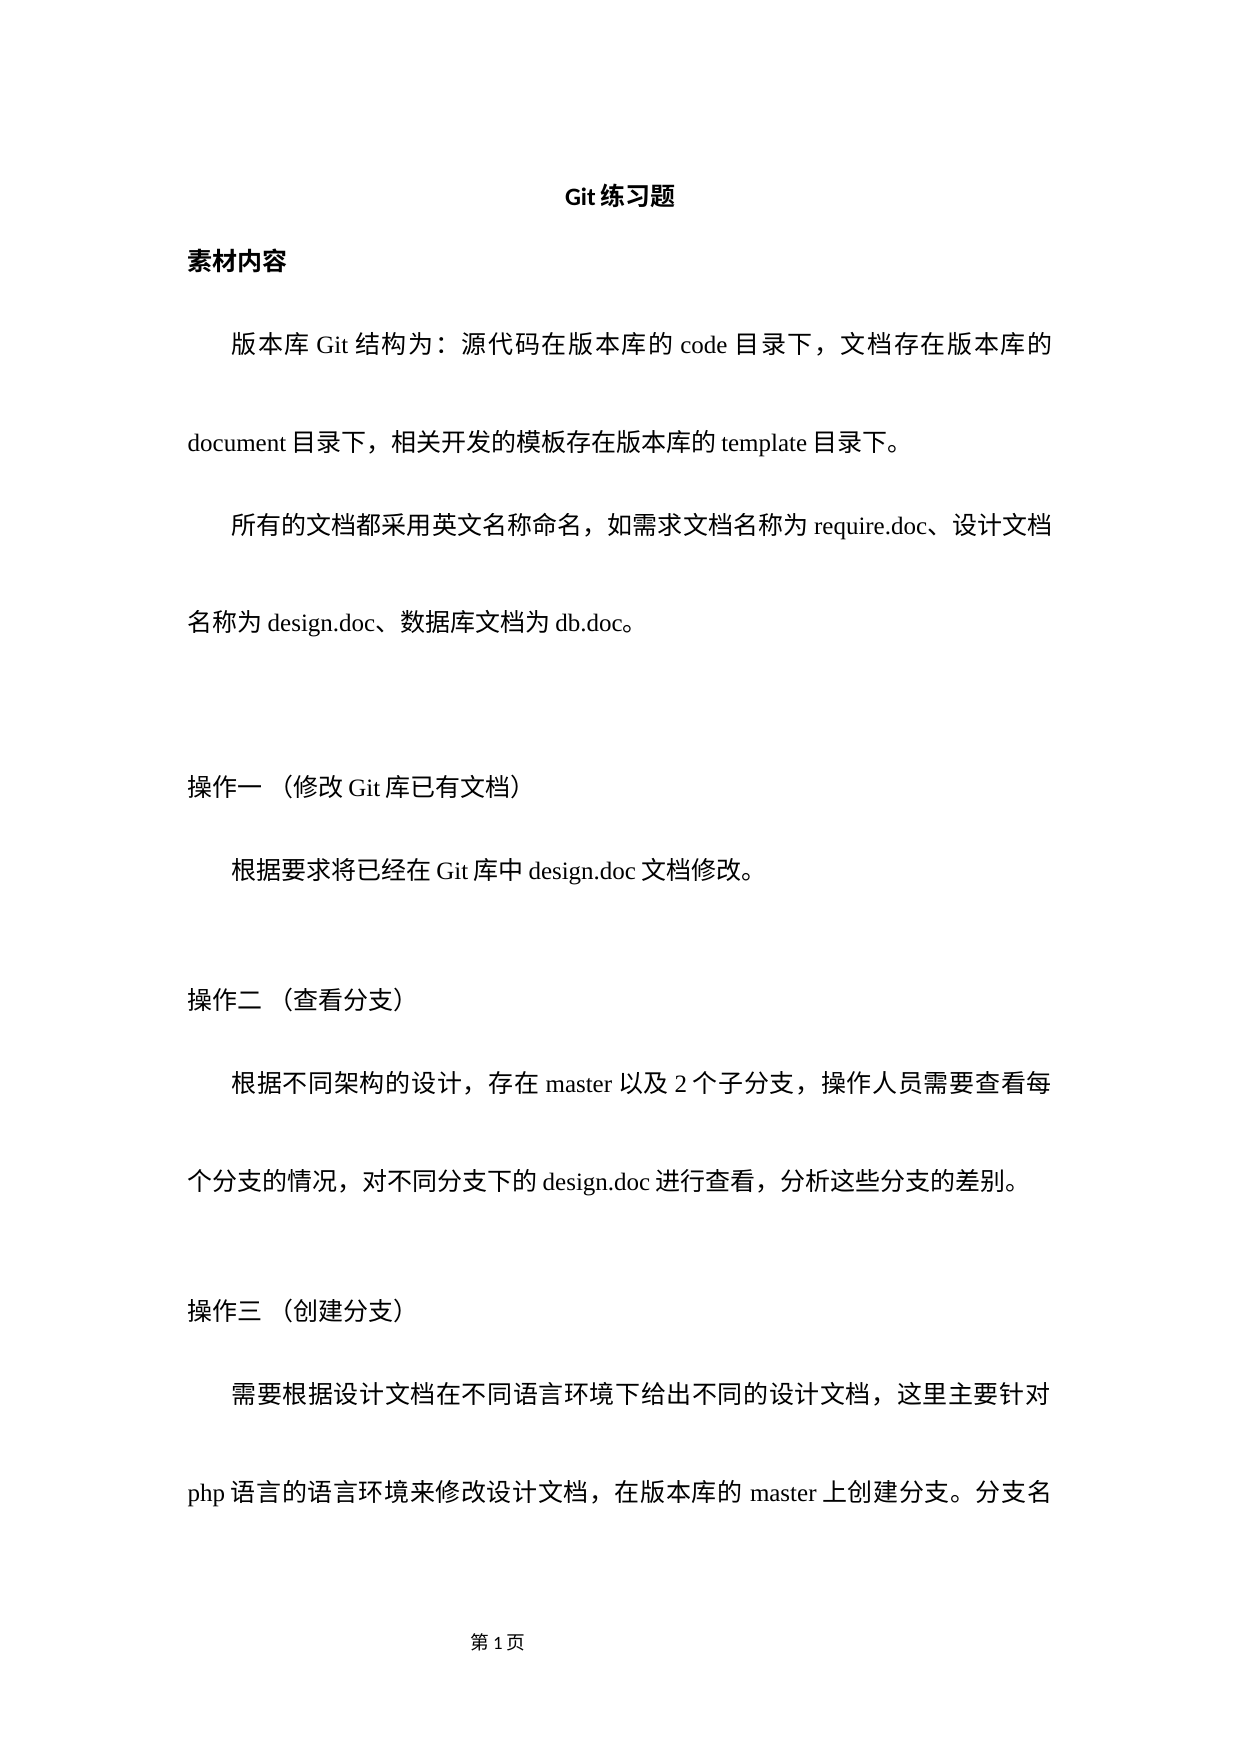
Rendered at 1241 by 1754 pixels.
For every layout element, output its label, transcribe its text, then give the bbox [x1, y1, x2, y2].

text Git练习题 [187, 162, 1053, 227]
text 根据不同架构的设计，存在master以及2个子分支，操作人员需要查看每个分支的情况，对不同分支下的design.doc进行查看，分析这些分支的差别。 [187, 1049, 1053, 1212]
text 操作一 （修改Git库已有文档） [187, 753, 1053, 818]
text 版本库Git结构为：源代码在版本库的code目录下，文档存在版本库的document目录下，相关开发的模板存在版本库的template目录下。 [187, 310, 1053, 473]
text 操作三 （创建分支） [187, 1277, 1053, 1342]
text 素材内容 [187, 227, 1053, 292]
text 根据要求将已经在Git库中design.doc文档修改。 [187, 836, 1053, 901]
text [187, 1360, 1053, 1523]
text 所有的文档都采用英文名称命名，如需求文档名称为require.doc、设计文档名称为design.doc、数据库文档为db.doc。 [187, 491, 1053, 653]
text 操作二 （查看分支） [187, 966, 1053, 1031]
